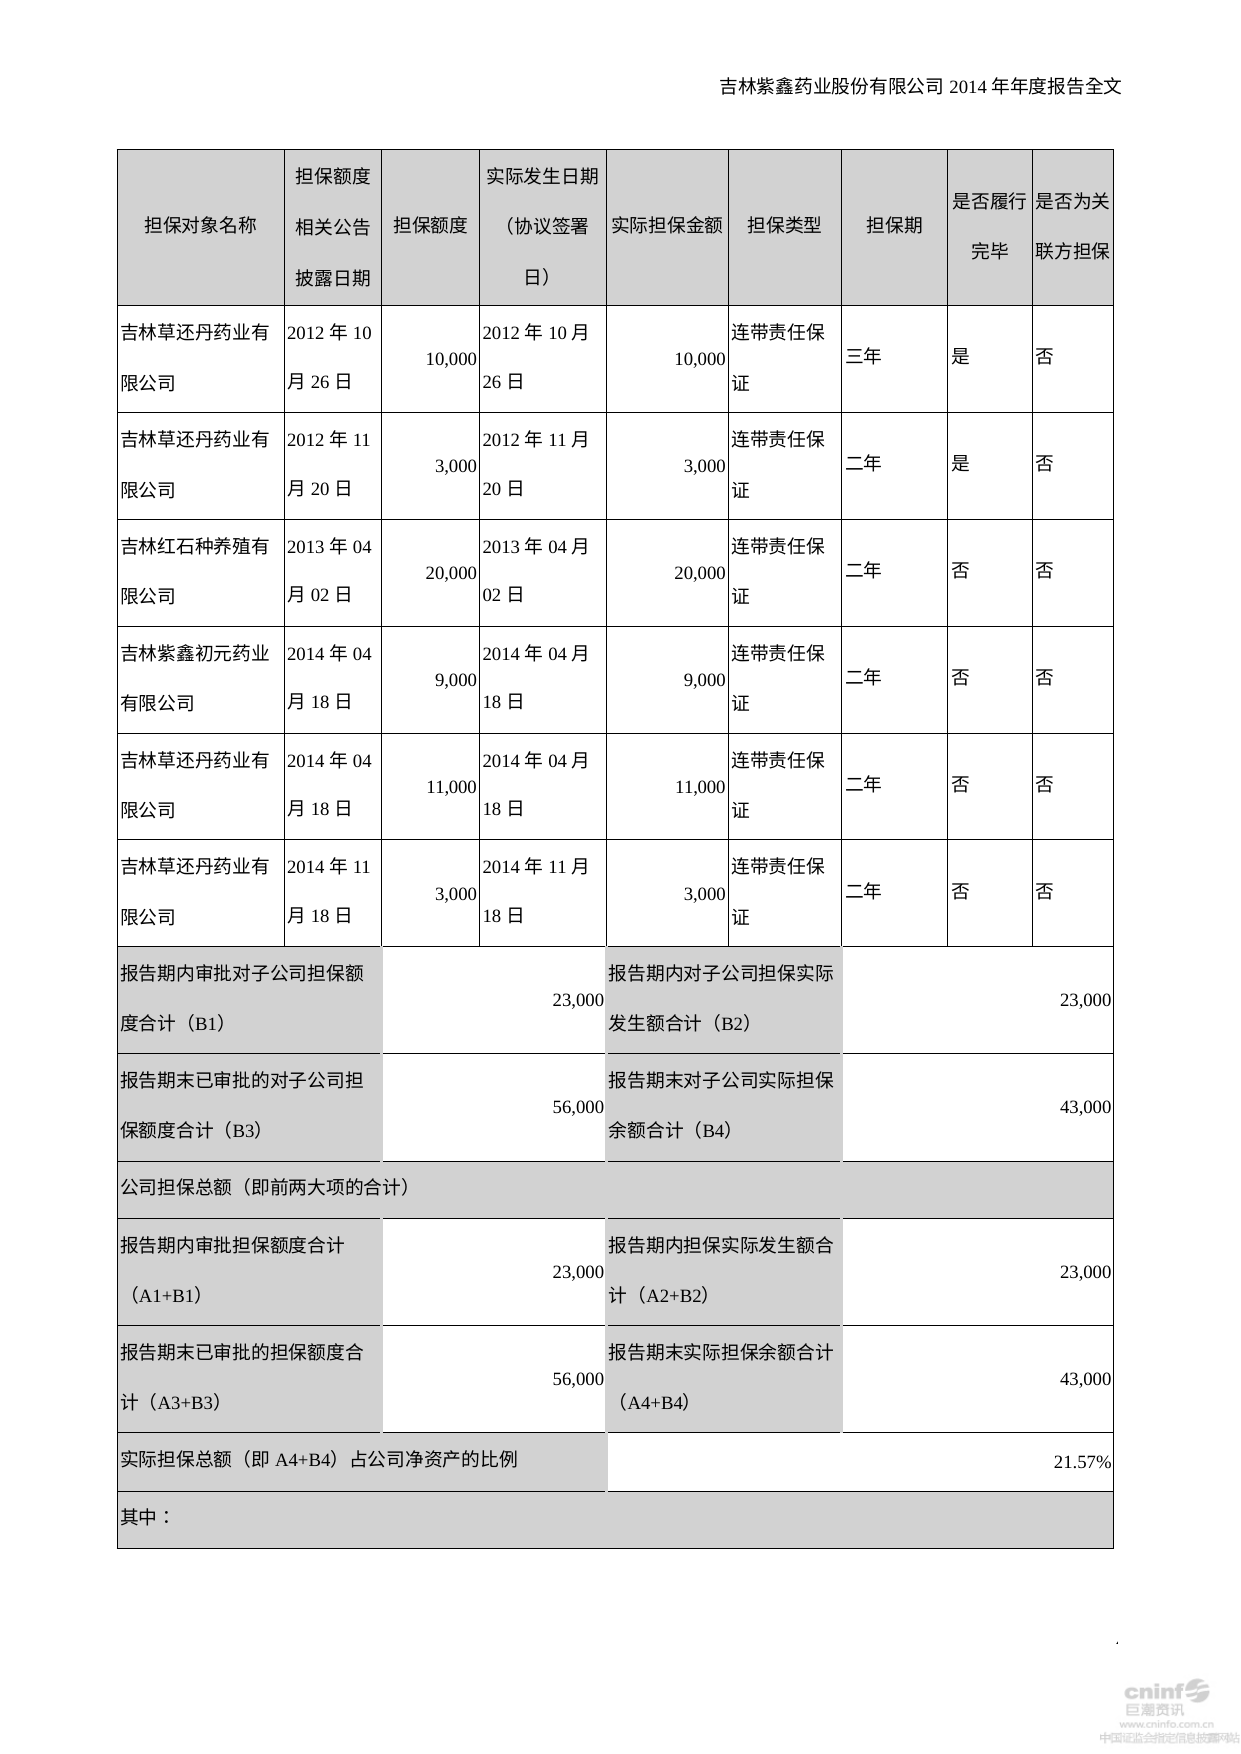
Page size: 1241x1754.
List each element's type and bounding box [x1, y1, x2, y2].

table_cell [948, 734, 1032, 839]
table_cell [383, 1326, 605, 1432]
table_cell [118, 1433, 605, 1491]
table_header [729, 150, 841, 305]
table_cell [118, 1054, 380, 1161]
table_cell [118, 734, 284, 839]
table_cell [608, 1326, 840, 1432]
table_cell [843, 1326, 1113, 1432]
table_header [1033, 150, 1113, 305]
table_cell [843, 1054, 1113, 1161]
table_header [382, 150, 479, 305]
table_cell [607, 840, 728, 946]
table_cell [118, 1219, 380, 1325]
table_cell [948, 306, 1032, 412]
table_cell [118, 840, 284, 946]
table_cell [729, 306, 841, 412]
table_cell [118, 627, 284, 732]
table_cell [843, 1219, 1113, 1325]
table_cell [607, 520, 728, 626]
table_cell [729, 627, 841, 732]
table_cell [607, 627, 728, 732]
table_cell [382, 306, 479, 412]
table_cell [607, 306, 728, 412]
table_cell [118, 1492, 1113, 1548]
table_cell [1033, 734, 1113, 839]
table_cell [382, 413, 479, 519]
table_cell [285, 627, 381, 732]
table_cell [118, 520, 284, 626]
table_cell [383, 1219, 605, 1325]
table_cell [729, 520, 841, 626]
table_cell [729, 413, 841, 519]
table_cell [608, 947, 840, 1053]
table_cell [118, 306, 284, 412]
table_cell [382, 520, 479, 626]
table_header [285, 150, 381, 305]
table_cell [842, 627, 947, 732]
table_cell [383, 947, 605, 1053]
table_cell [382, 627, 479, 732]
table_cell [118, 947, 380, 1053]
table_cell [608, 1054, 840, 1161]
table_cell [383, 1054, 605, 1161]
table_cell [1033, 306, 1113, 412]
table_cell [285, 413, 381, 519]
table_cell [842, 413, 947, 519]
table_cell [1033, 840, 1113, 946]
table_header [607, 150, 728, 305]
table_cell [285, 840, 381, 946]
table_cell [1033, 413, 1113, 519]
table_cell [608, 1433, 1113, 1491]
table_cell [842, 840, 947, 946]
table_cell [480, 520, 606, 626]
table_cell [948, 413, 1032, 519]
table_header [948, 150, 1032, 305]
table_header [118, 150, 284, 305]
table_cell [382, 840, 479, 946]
picture [1099, 1673, 1241, 1754]
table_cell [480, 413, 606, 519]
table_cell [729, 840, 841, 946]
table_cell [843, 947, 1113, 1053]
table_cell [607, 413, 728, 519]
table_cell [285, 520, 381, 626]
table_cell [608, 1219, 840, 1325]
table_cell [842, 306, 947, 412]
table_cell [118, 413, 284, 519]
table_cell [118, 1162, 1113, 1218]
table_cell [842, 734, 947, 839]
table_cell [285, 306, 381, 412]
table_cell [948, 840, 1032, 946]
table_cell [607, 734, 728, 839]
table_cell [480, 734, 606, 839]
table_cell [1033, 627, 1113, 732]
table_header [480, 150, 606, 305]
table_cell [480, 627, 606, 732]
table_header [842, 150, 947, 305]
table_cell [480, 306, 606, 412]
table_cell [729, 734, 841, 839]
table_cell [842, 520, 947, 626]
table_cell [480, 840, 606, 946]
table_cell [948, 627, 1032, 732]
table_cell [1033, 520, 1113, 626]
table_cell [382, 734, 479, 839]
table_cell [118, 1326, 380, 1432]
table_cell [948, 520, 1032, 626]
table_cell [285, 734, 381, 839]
